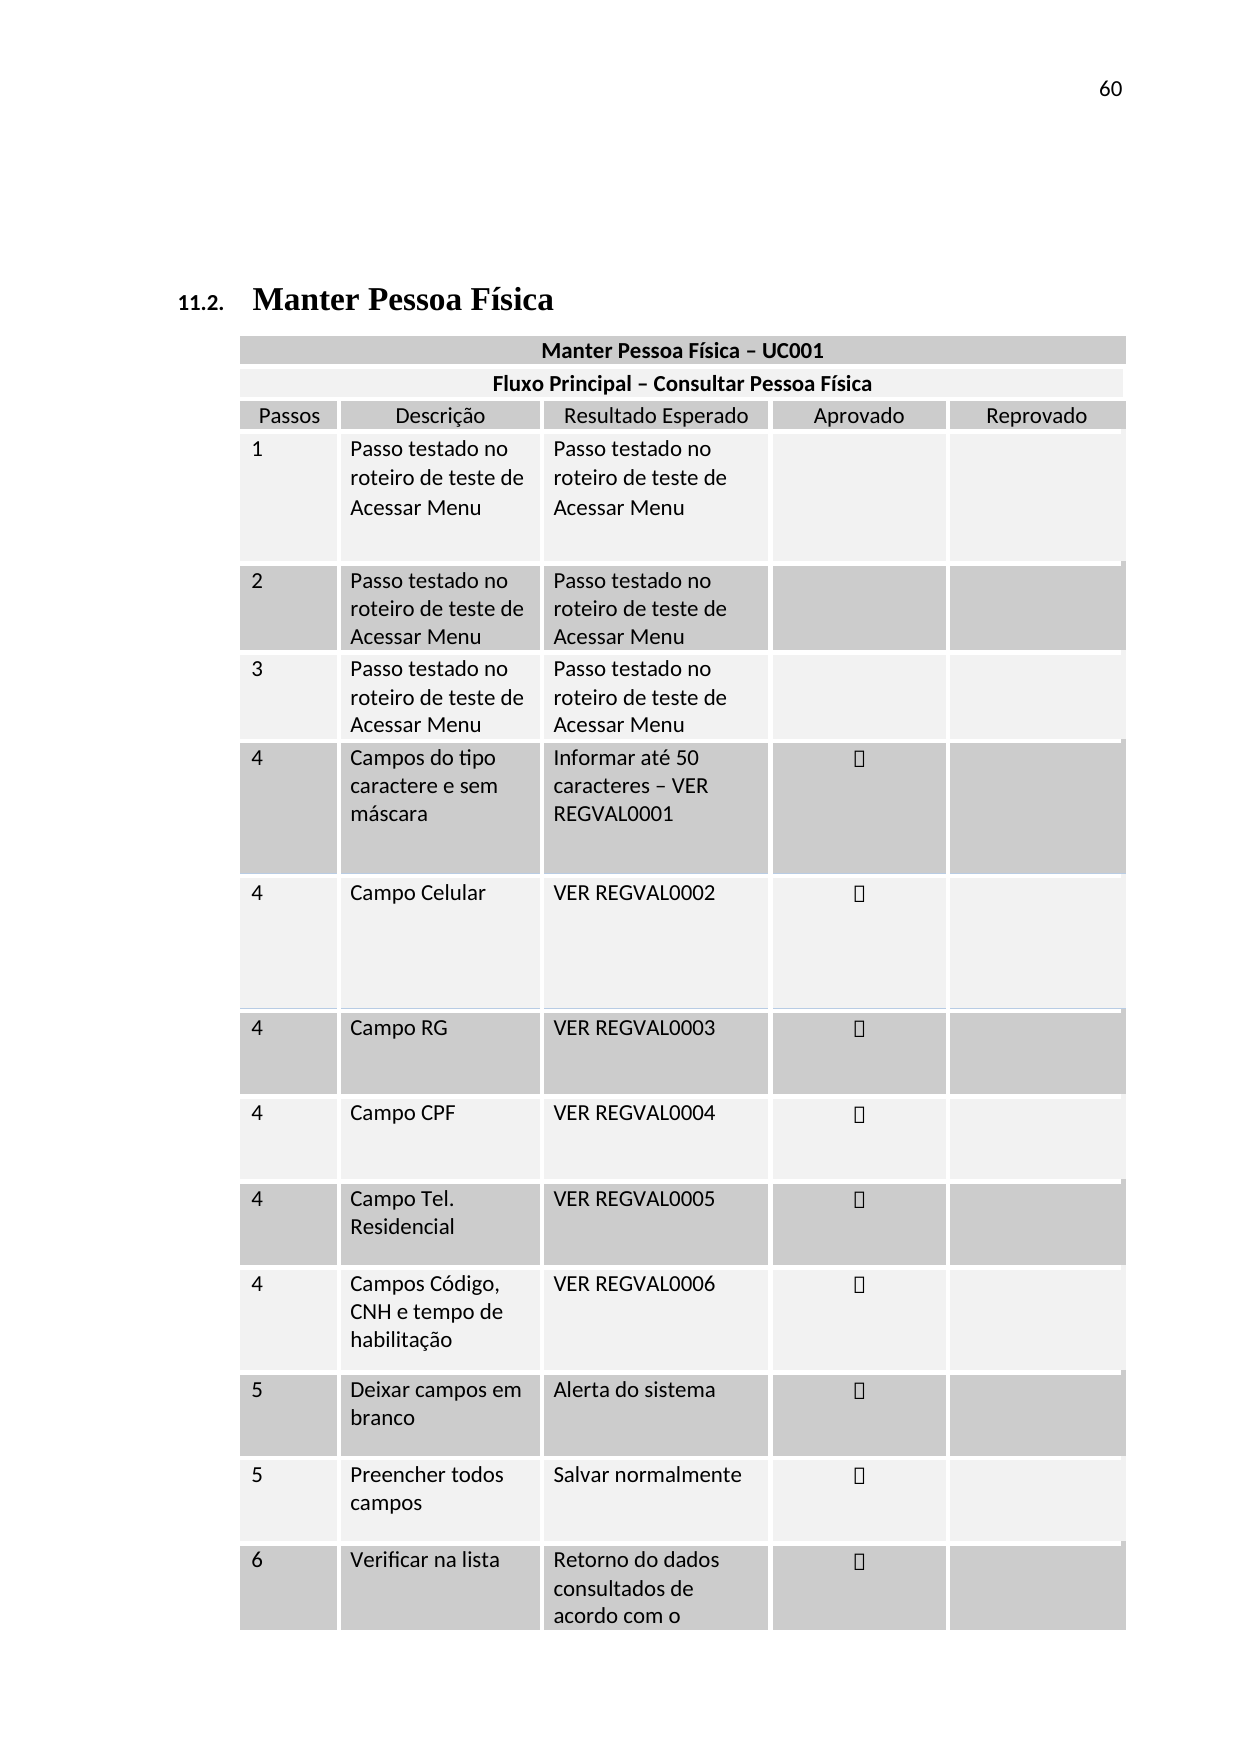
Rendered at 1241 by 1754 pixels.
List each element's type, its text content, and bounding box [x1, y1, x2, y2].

table_cell [950, 1541, 1126, 1630]
table_cell Passos [240, 401, 337, 429]
table_cell [950, 1265, 1126, 1370]
subtitle Manter Pessoa Física [177, 279, 1122, 317]
table_cell 3 [240, 655, 337, 739]
table_cell Passo testado no roteiro de teste de Acessar Menu [544, 566, 768, 650]
table_cell 2 [240, 566, 337, 650]
table_cell [950, 561, 1126, 650]
table_cell [950, 429, 1126, 561]
table_cell Passo testado no roteiro de teste de Acessar Menu [544, 434, 768, 561]
table_cell VER REGVAL0006 [544, 1270, 768, 1370]
table_cell [773, 434, 946, 561]
table_cell Campo Celular [341, 878, 540, 1008]
table_cell 4 [240, 878, 337, 1008]
table_cell Descrição [341, 401, 540, 429]
table_cell  [773, 1013, 946, 1094]
table_cell Preencher todos campos [341, 1460, 540, 1541]
table_cell 6 [240, 1546, 337, 1630]
table_cell Deixar campos em branco [341, 1375, 540, 1456]
table_cell [950, 1179, 1126, 1265]
table_cell  [773, 1184, 946, 1265]
table_cell [950, 650, 1126, 739]
table_cell 4 [240, 1184, 337, 1265]
table_cell  [773, 743, 946, 873]
table_cell Alerta do sistema [544, 1375, 768, 1456]
table_cell [950, 1370, 1126, 1456]
table_cell  [773, 1460, 946, 1541]
table_cell Campos Código, CNH e tempo de habilitação [341, 1270, 540, 1370]
table_cell Fluxo Principal – Consultar Pessoa Física [240, 369, 1123, 397]
table_cell Passo testado no roteiro de teste de Acessar Menu [341, 434, 540, 561]
table_cell 5 [240, 1460, 337, 1541]
table_cell 4 [240, 1099, 337, 1179]
table_cell [950, 1456, 1126, 1541]
table_cell [950, 1009, 1126, 1094]
table_cell Verificar na lista [341, 1546, 540, 1630]
table_cell Passo testado no roteiro de teste de Acessar Menu [544, 655, 768, 739]
table_cell 4 [240, 1013, 337, 1094]
table_cell 4 [240, 1270, 337, 1370]
table_cell Campo RG [341, 1013, 540, 1094]
table_cell Resultado Esperado [544, 401, 768, 429]
table_cell Campo Tel. Residencial [341, 1184, 540, 1265]
table_cell [773, 566, 946, 650]
table_cell VER REGVAL0002 [544, 878, 768, 1008]
table_cell [950, 739, 1126, 873]
table_cell Aprovado [773, 401, 946, 429]
table_cell Salvar normalmente [544, 1460, 768, 1541]
table_cell Informar até 50 caracteres – VER REGVAL0001 [544, 743, 768, 873]
table_cell 1 [240, 434, 337, 561]
table_cell 5 [240, 1375, 337, 1456]
table_cell Campo CPF [341, 1099, 540, 1179]
table_cell  [773, 1270, 946, 1370]
table_cell Passo testado no roteiro de teste de Acessar Menu [341, 655, 540, 739]
table_cell [950, 874, 1126, 1008]
table_cell VER REGVAL0004 [544, 1099, 768, 1179]
table_cell  [773, 1375, 946, 1456]
table_cell  [773, 878, 946, 1008]
table_cell  [773, 1099, 946, 1179]
table_cell VER REGVAL0003 [544, 1013, 768, 1094]
table_cell 4 [240, 743, 337, 873]
table_cell Campos do tipo caractere e sem máscara [341, 743, 540, 873]
table_cell [950, 1094, 1126, 1179]
table_cell Reprovado [950, 401, 1126, 429]
table_cell Passo testado no roteiro de teste de Acessar Menu [341, 566, 540, 650]
table_cell VER REGVAL0005 [544, 1184, 768, 1265]
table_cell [544, 1546, 768, 1630]
table_header Manter Pessoa Física – UC001 [240, 336, 1126, 364]
table_cell [773, 655, 946, 739]
table_cell  [773, 1546, 946, 1630]
